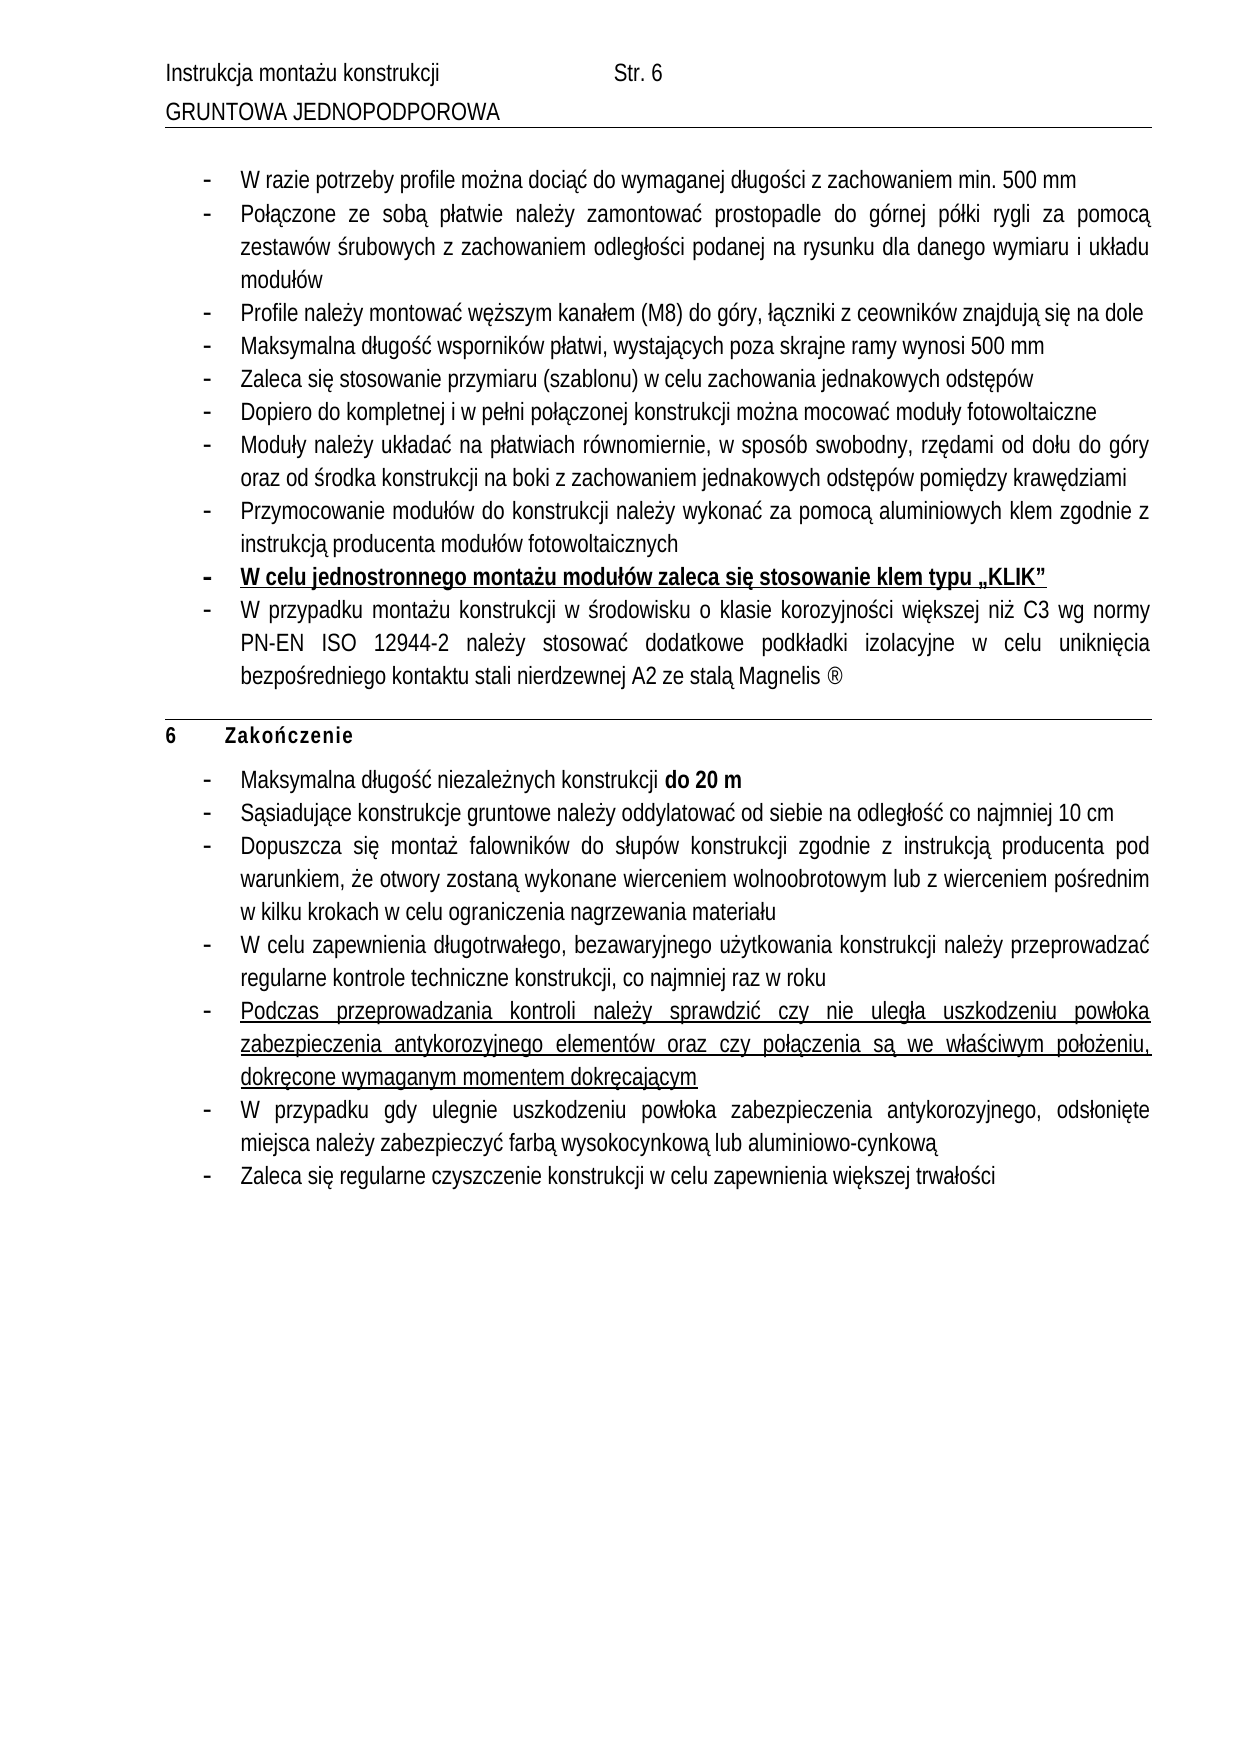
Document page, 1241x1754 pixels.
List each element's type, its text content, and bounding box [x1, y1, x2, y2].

list Dopiero do kompletnej i w pełni połączonej konstrukcji można mocować moduły fotowoltaiczne [203, 397, 1152, 426]
list Przymocowanie modułów do konstrukcji należy wykonać za pomocą aluminiowych klem zgodnie z instrukcją producenta modułów fotowoltaicznych [203, 496, 1152, 558]
list Połączone ze sobą płatwie należy zamontować prostopadle do górnej półki rygli za pomocą zestawów śrubowych z zachowaniem odległości podanej na rysunku dla danego wymiaru i układu modułów [203, 198, 1152, 293]
subtitle Zakończenie [165, 720, 1152, 749]
list Dopuszcza się montaż falowników do słupów konstrukcji zgodnie z instrukcją producenta pod warunkiem, że otwory zostaną wykonane wierceniem wolnoobrotowym lub z wierceniem pośrednim w kilku krokach w celu ograniczenia nagrzewania materiału [203, 831, 1152, 926]
list Podczas przeprowadzania kontroli należy sprawdzić czy nie uległa uszkodzeniu powłoka zabezpieczenia antykorozyjnego elementów oraz czy połączenia są we właściwym położeniu, dokręcone wymaganym momentem dokręcającym [203, 996, 1152, 1091]
list W przypadku gdy ulegnie uszkodzeniu powłoka zabezpieczenia antykorozyjnego, odsłonięte miejsca należy zabezpieczyć farbą wysokocynkową lub aluminiowo-cynkową [203, 1095, 1152, 1157]
list Zaleca się stosowanie przymiaru (szablonu) w celu zachowania jednakowych odstępów [203, 364, 1152, 393]
list W przypadku montażu konstrukcji w środowisku o klasie korozyjności większej niż C3 wg normy PN-EN ISO 12944-2 należy stosować dodatkowe podkładki izolacyjne w celu uniknięcia bezpośredniego kontaktu stali nierdzewnej A2 ze stalą Magnelis ® [203, 595, 1152, 690]
list W celu zapewnienia długotrwałego, bezawaryjnego użytkowania konstrukcji należy przeprowadzać regularne kontrole techniczne konstrukcji, co najmniej raz w roku [203, 930, 1152, 992]
list Sąsiadujące konstrukcje gruntowe należy oddylatować od siebie na odległość co najmniej 10 cm [203, 798, 1152, 827]
list Zaleca się regularne czyszczenie konstrukcji w celu zapewnienia większej trwałości [203, 1161, 1152, 1190]
list Moduły należy układać na płatwiach równomiernie, w sposób swobodny, rzędami od dołu do góry oraz od środka konstrukcji na boki z zachowaniem jednakowych odstępów pomiędzy krawędziami [203, 430, 1152, 492]
list Maksymalna długość niezależnych konstrukcji do 20 m [203, 765, 1152, 794]
list Maksymalna długość wsporników płatwi, wystających poza skrajne ramy wynosi 500 mm [203, 331, 1152, 359]
list Profile należy montować węższym kanałem (M8) do góry, łączniki z ceowników znajdują się na dole [203, 297, 1152, 326]
list W celu jednostronnego montażu modułów zaleca się stosowanie klem typu „KLIK” [203, 562, 1152, 591]
list W razie potrzeby profile można dociąć do wymaganej długości z zachowaniem min. 500 mm [203, 165, 1152, 194]
